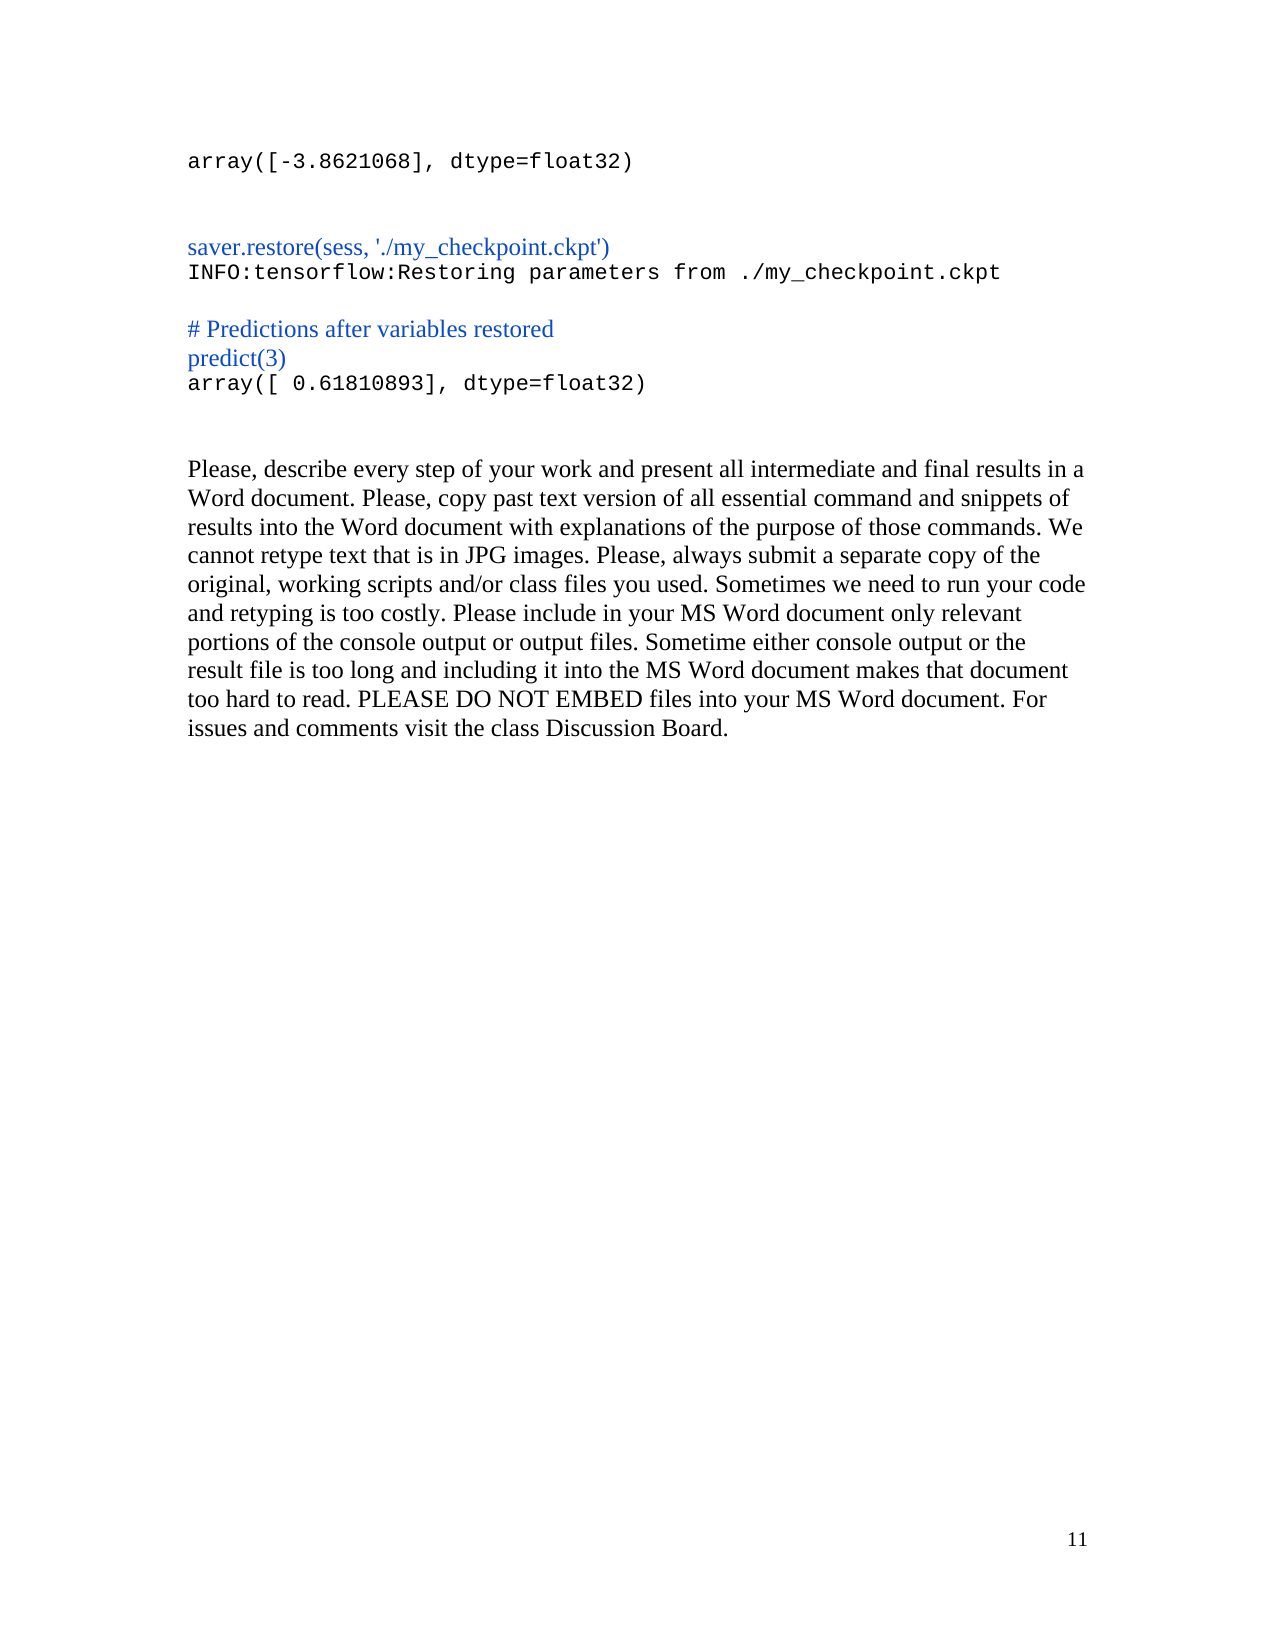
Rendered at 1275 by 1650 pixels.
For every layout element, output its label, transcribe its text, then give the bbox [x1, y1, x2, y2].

text saver.restore(sess, './my_checkpoint.ckpt') [187, 232, 1087, 261]
text INFO:tensorflow:Restoring parameters from ./my_checkpoint.ckpt [187, 261, 1087, 286]
text Please, describe every step of your work and present all intermediate and final results in a Word document. Please, copy past text version of all essential command and snippets of results into the Word document with explanations of the purpose of those commands. We cannot retype text that is in JPG images. Please, always submit a separate copy of the original, working scripts and/or class files you used. Sometimes we need to run your code and retyping is too costly. Please include in your MS Word document only relevant portions of the console output or output files. Sometime either console output or the result file is too long and including it into the MS Word document makes that document too hard to read. PLEASE DO NOT EMBED files into your MS Word document. For issues and comments visit the class Discussion Board. [187, 454, 1087, 742]
text array([ 0.61810893], dtype=float32) [187, 372, 1087, 397]
text predict(3) [187, 343, 1087, 372]
text # Predictions after variables restored [187, 314, 1087, 343]
text array([-3.8621068], dtype=float32) [187, 150, 1087, 175]
